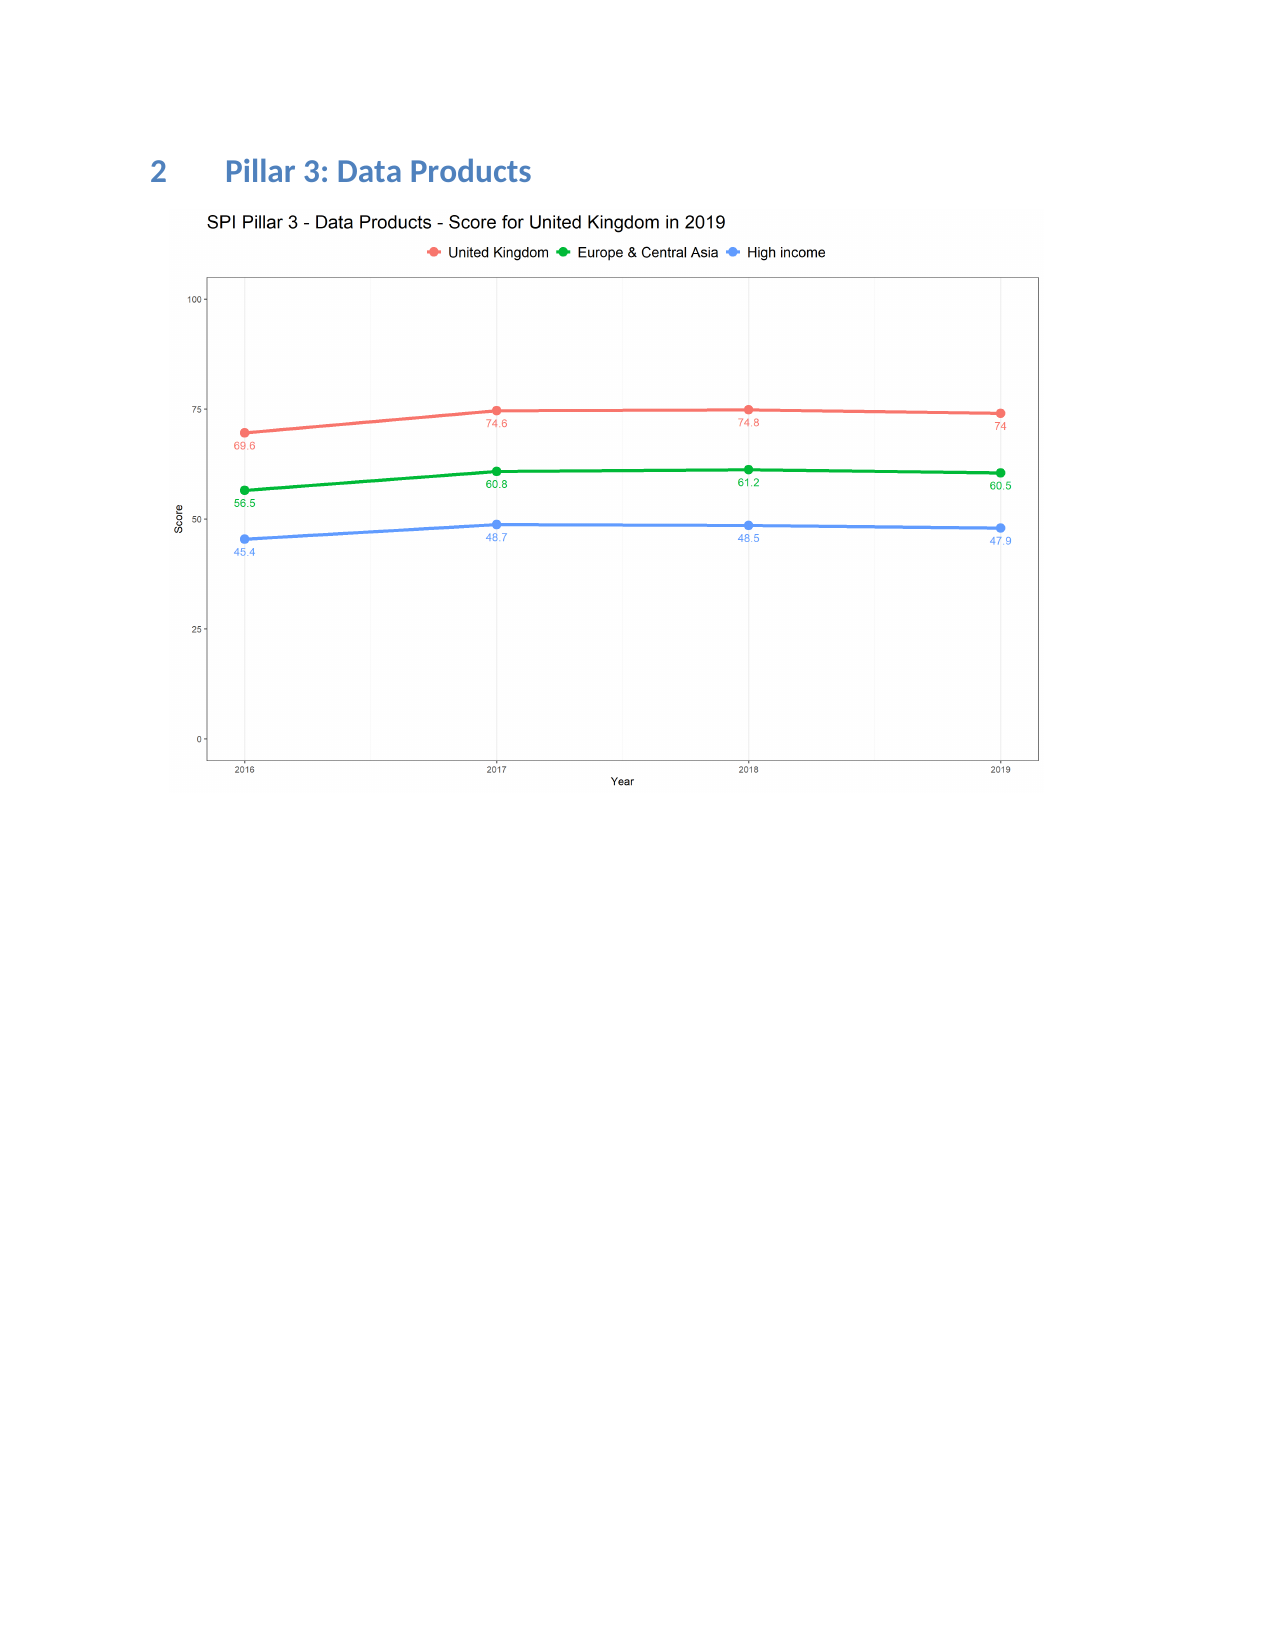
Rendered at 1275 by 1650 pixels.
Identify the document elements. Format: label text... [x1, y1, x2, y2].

subtitle 2 Pillar 3: Data Products [150, 150, 1125, 191]
picture [168, 209, 1044, 793]
